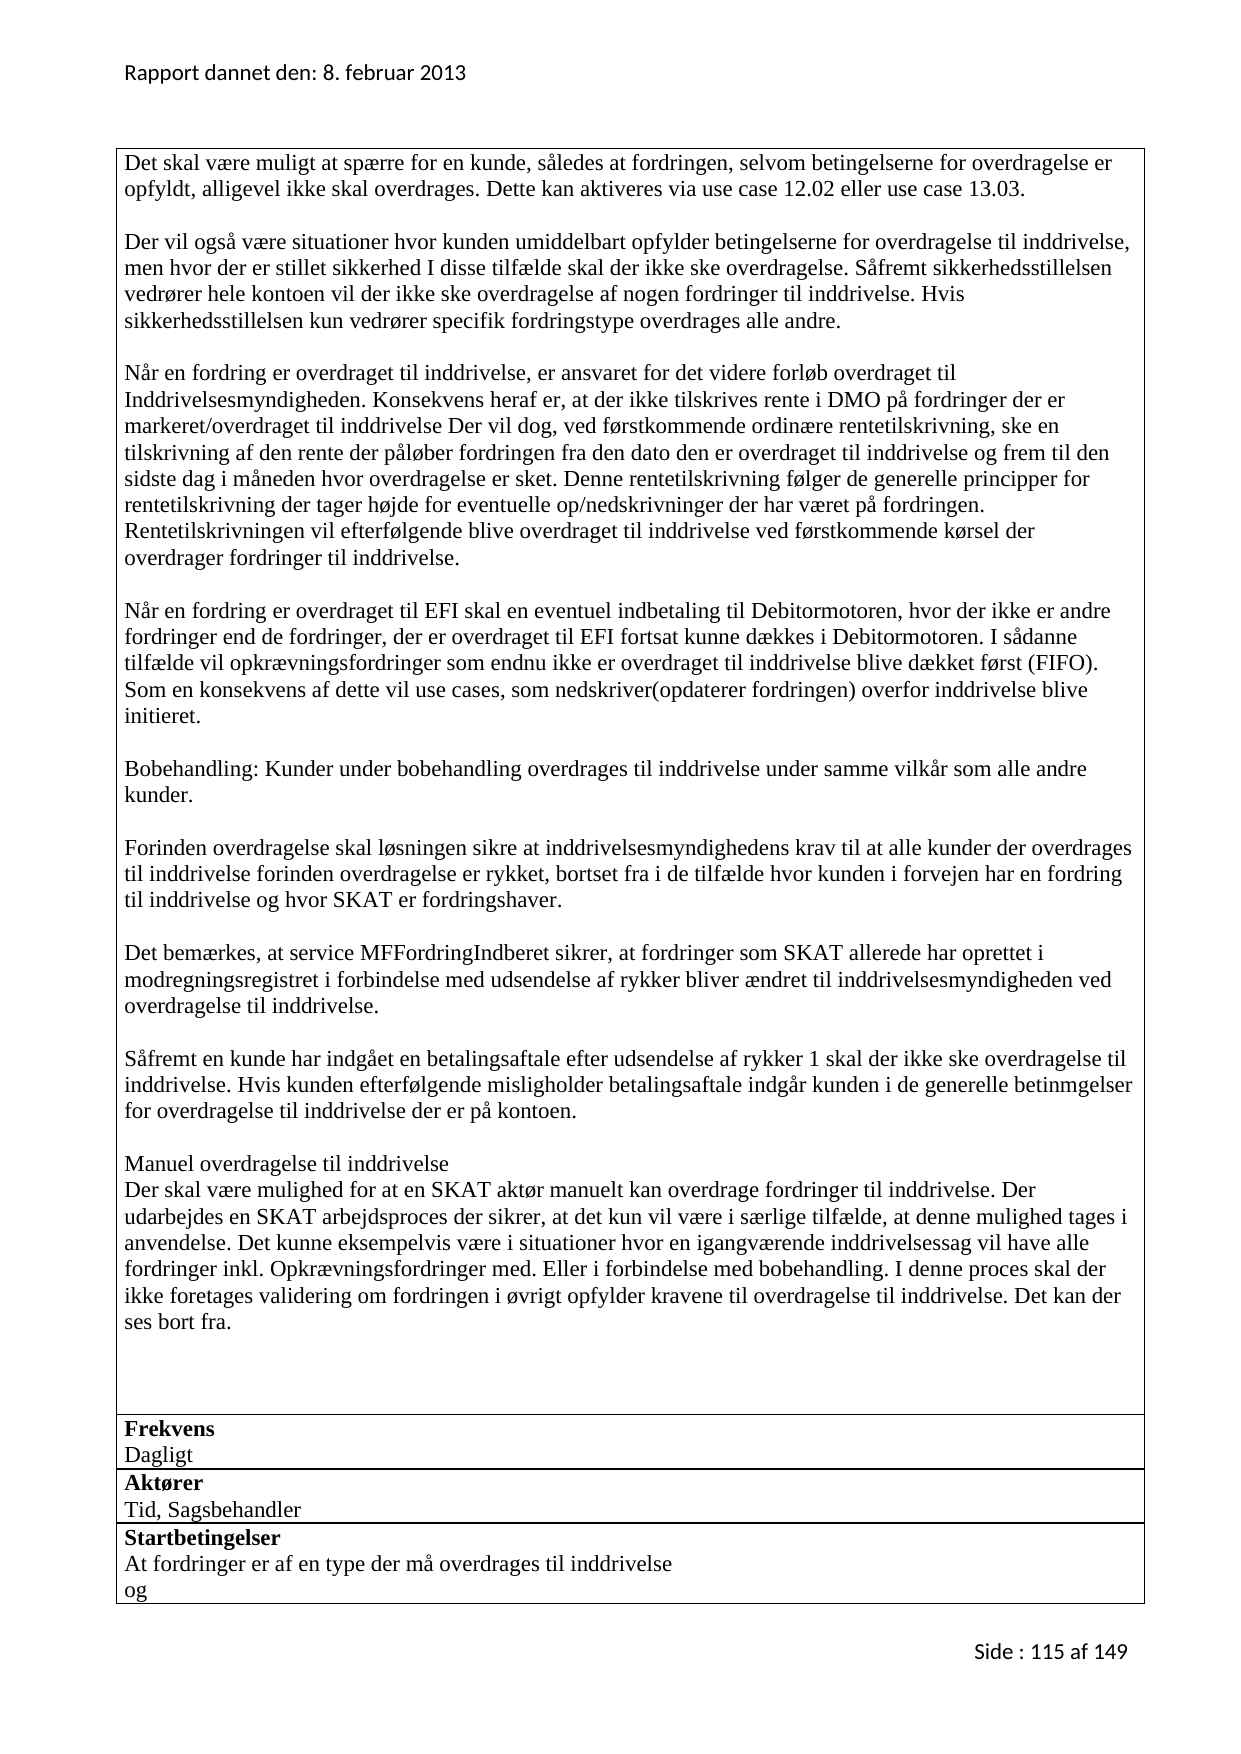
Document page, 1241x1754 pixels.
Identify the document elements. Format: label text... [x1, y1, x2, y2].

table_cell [117, 1524, 1144, 1603]
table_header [117, 149, 1144, 1414]
table_cell Frekvens Dagligt [117, 1415, 1144, 1468]
table_cell Aktører Tid, Sagsbehandler [117, 1470, 1144, 1522]
